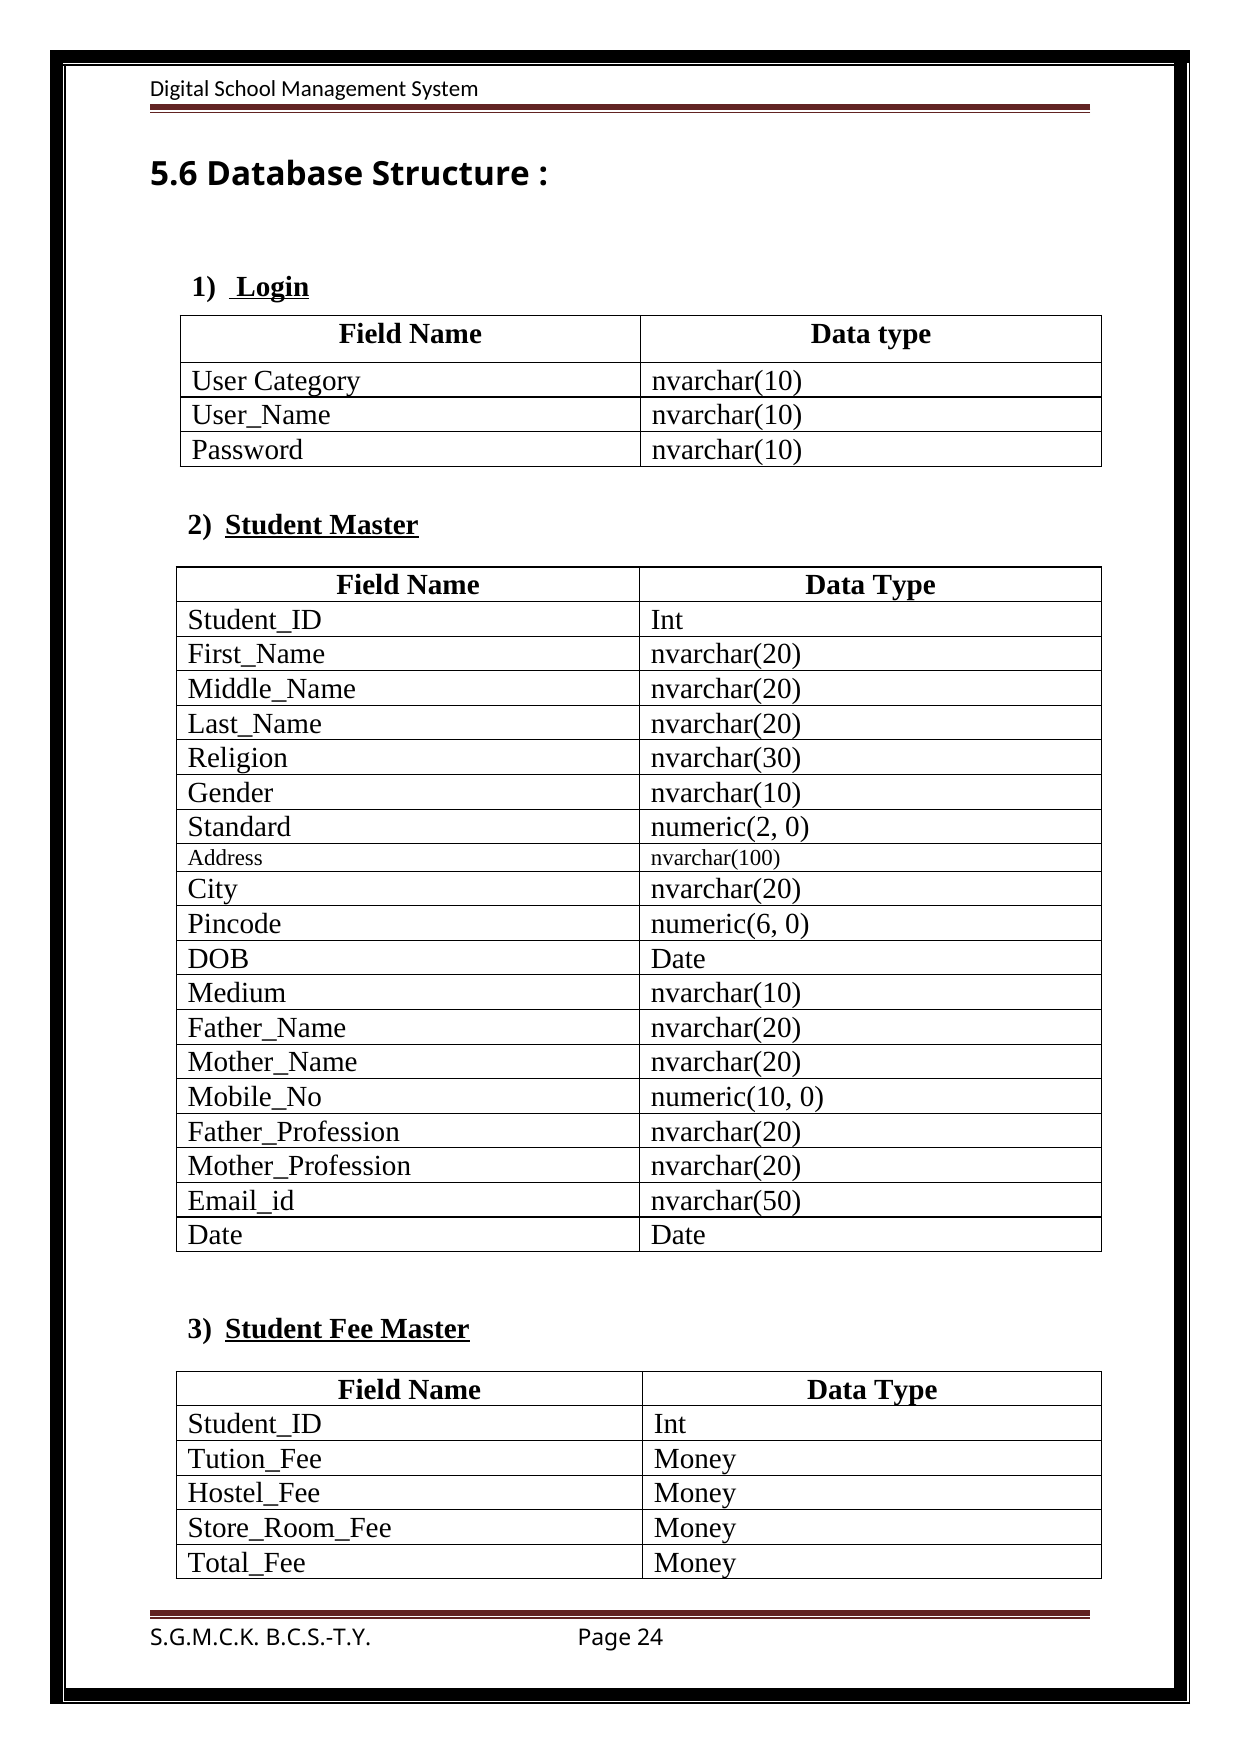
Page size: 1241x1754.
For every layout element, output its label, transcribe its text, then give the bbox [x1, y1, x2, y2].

table_cell Standard [177, 810, 639, 843]
table_header Data Type [640, 568, 1101, 601]
table_cell DOB [177, 941, 639, 974]
list Student Master [187, 507, 1090, 541]
table_cell Total_Fee [177, 1545, 642, 1578]
table_cell nvarchar(20) [640, 1114, 1101, 1147]
table_cell Date [640, 941, 1101, 974]
table_cell nvarchar(20) [640, 872, 1101, 905]
table_cell nvarchar(30) [640, 740, 1101, 774]
table_cell Gender [177, 775, 639, 808]
table_cell Father_Profession [177, 1114, 639, 1147]
table_cell Money [643, 1545, 1101, 1578]
table_header Field Name [181, 316, 640, 362]
table_header Data type [641, 316, 1101, 362]
list Student Fee Master [187, 1311, 1090, 1345]
table_cell Int [640, 602, 1101, 636]
table_cell Mobile_No [177, 1079, 639, 1113]
text 5.6 Database Structure : [150, 150, 1090, 195]
table_cell nvarchar(20) [640, 706, 1101, 739]
table_cell Date [177, 1218, 639, 1251]
table_cell Int [643, 1406, 1101, 1440]
table_cell nvarchar(10) [640, 975, 1101, 1009]
table_cell nvarchar(50) [640, 1183, 1101, 1216]
table_cell Date [640, 1218, 1101, 1251]
table_cell Hostel_Fee [177, 1476, 642, 1509]
table_cell Student_ID [177, 1406, 642, 1440]
table_cell Pincode [177, 906, 639, 940]
table_cell nvarchar(10) [640, 775, 1101, 808]
table_cell nvarchar(20) [640, 1045, 1101, 1078]
table_header Data Type [643, 1372, 1101, 1405]
table_cell nvarchar(100) [640, 844, 1101, 871]
table_cell User_Name [181, 398, 640, 431]
table_cell Religion [177, 740, 639, 774]
table_cell Tution_Fee [177, 1441, 642, 1474]
table_cell nvarchar(10) [641, 363, 1101, 396]
table_cell Address [177, 844, 639, 871]
table_cell numeric(2, 0) [640, 810, 1101, 843]
table_cell nvarchar(20) [640, 1010, 1101, 1043]
list Login [191, 269, 1090, 302]
table_cell Money [643, 1441, 1101, 1474]
table_cell First_Name [177, 637, 639, 670]
table_header Field Name [177, 1372, 642, 1405]
table_header Field Name [177, 568, 639, 601]
table_cell Money [643, 1476, 1101, 1509]
table_cell User Category [181, 363, 640, 396]
table_cell numeric(10, 0) [640, 1079, 1101, 1113]
table_cell Email_id [177, 1183, 639, 1216]
table_cell Father_Name [177, 1010, 639, 1043]
table_cell nvarchar(10) [641, 432, 1101, 466]
table_cell Money [643, 1510, 1101, 1544]
table_cell Student_ID [177, 602, 639, 636]
table_cell Last_Name [177, 706, 639, 739]
table_cell nvarchar(20) [640, 1148, 1101, 1182]
table_cell Middle_Name [177, 671, 639, 705]
table_cell Mother_Profession [177, 1148, 639, 1182]
table_cell nvarchar(20) [640, 671, 1101, 705]
table_cell City [177, 872, 639, 905]
table_cell Store_Room_Fee [177, 1510, 642, 1544]
table_cell numeric(6, 0) [640, 906, 1101, 940]
table_cell nvarchar(20) [640, 637, 1101, 670]
table_cell nvarchar(10) [641, 398, 1101, 431]
table_cell Mother_Name [177, 1045, 639, 1078]
table_cell Password [181, 432, 640, 466]
table_cell Medium [177, 975, 639, 1009]
